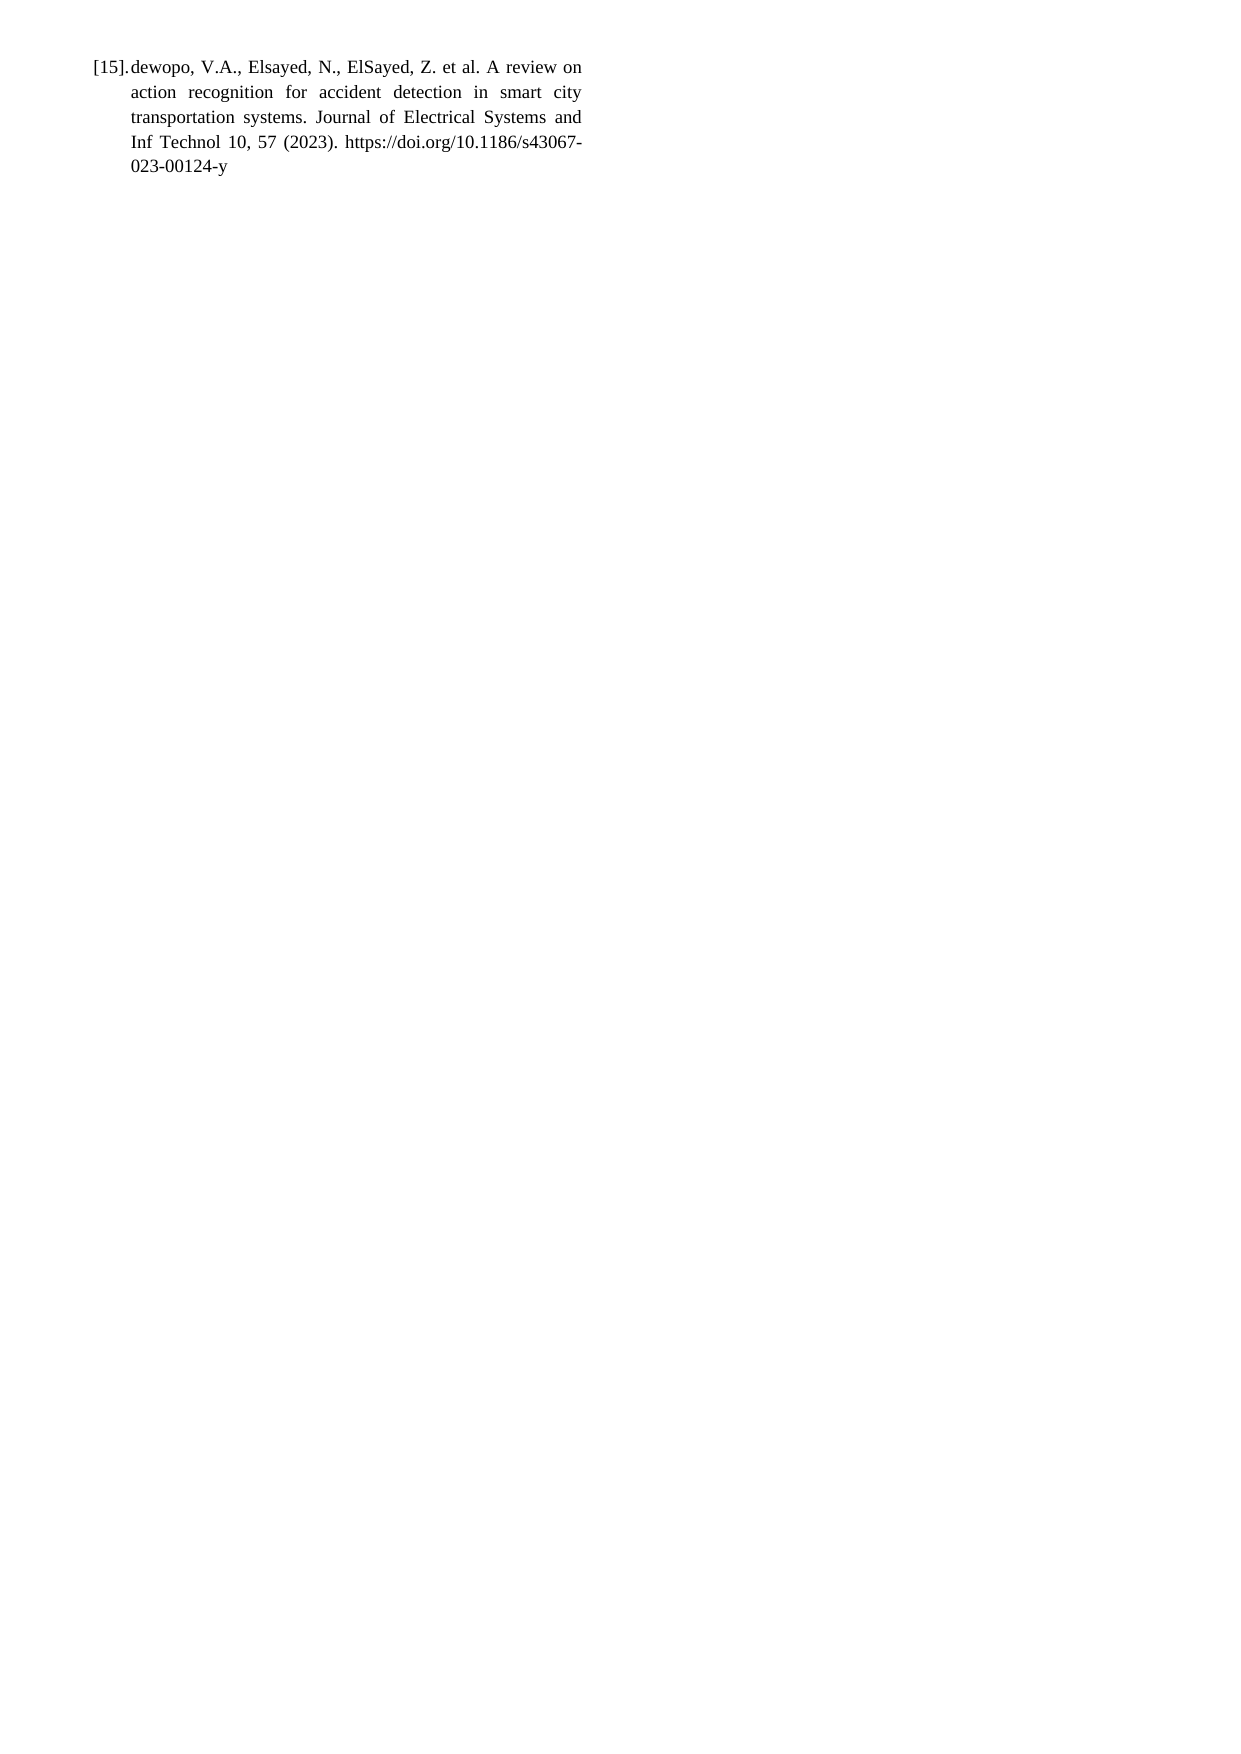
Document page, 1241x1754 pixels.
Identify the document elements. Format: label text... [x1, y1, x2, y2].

list dewopo, V.A., Elsayed, N., ElSayed, Z. et al. A review on action recognition for accident detection in smart city transportation systems. Journal of Electrical Systems and Inf Technol 10, 57 (2023). https://doi.org/10.1186/s43067-023-00124-y [93, 56, 583, 177]
